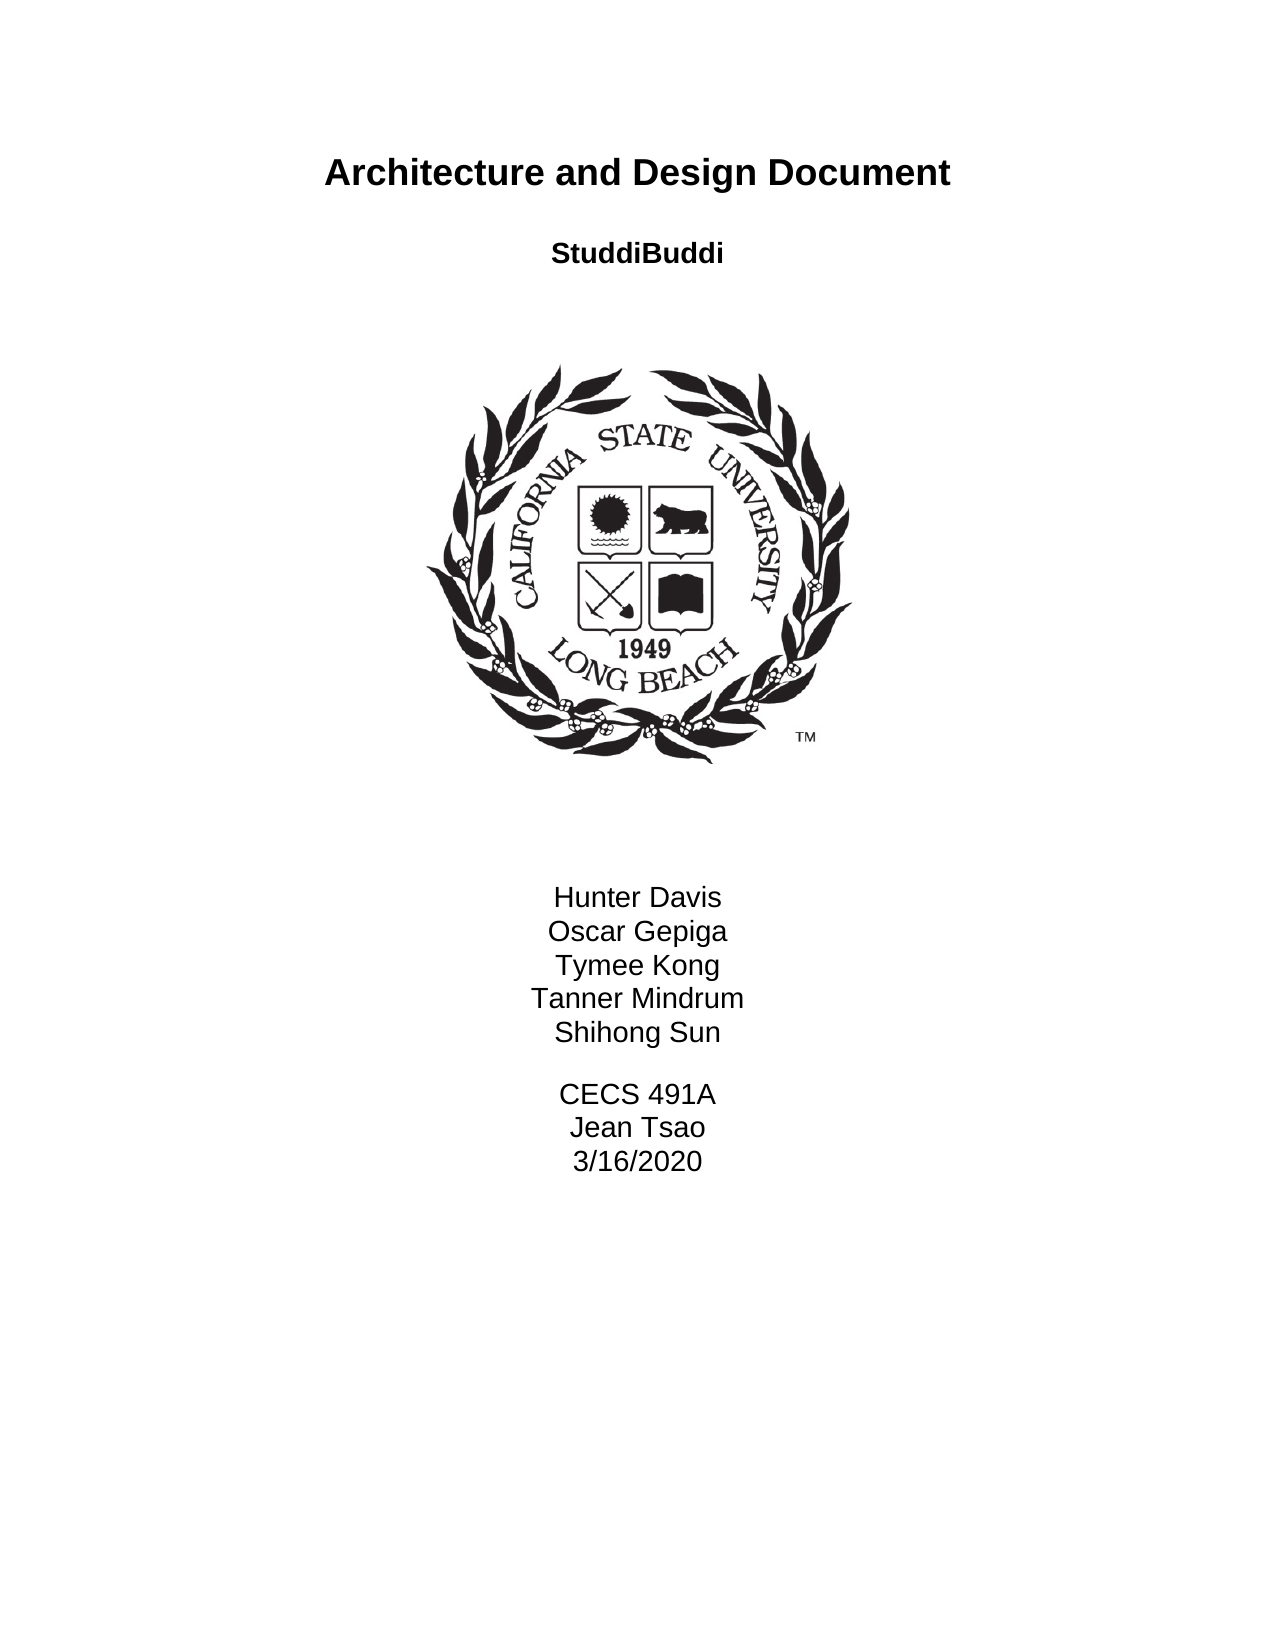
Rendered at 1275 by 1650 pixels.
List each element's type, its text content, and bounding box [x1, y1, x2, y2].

text StuddiBuddi [150, 236, 1125, 270]
text Hunter Davis [150, 881, 1125, 914]
text Tymee Kong [150, 948, 1125, 981]
text Architecture and Design Document [150, 150, 1125, 193]
text CECS 491A [150, 1077, 1125, 1111]
text Oscar Gepiga [150, 914, 1125, 948]
text Tanner Mindrum [150, 981, 1125, 1015]
picture [418, 356, 857, 772]
text 3/16/2020 [150, 1144, 1125, 1178]
text Jean Tsao [150, 1111, 1125, 1144]
text Shihong Sun [150, 1015, 1125, 1048]
